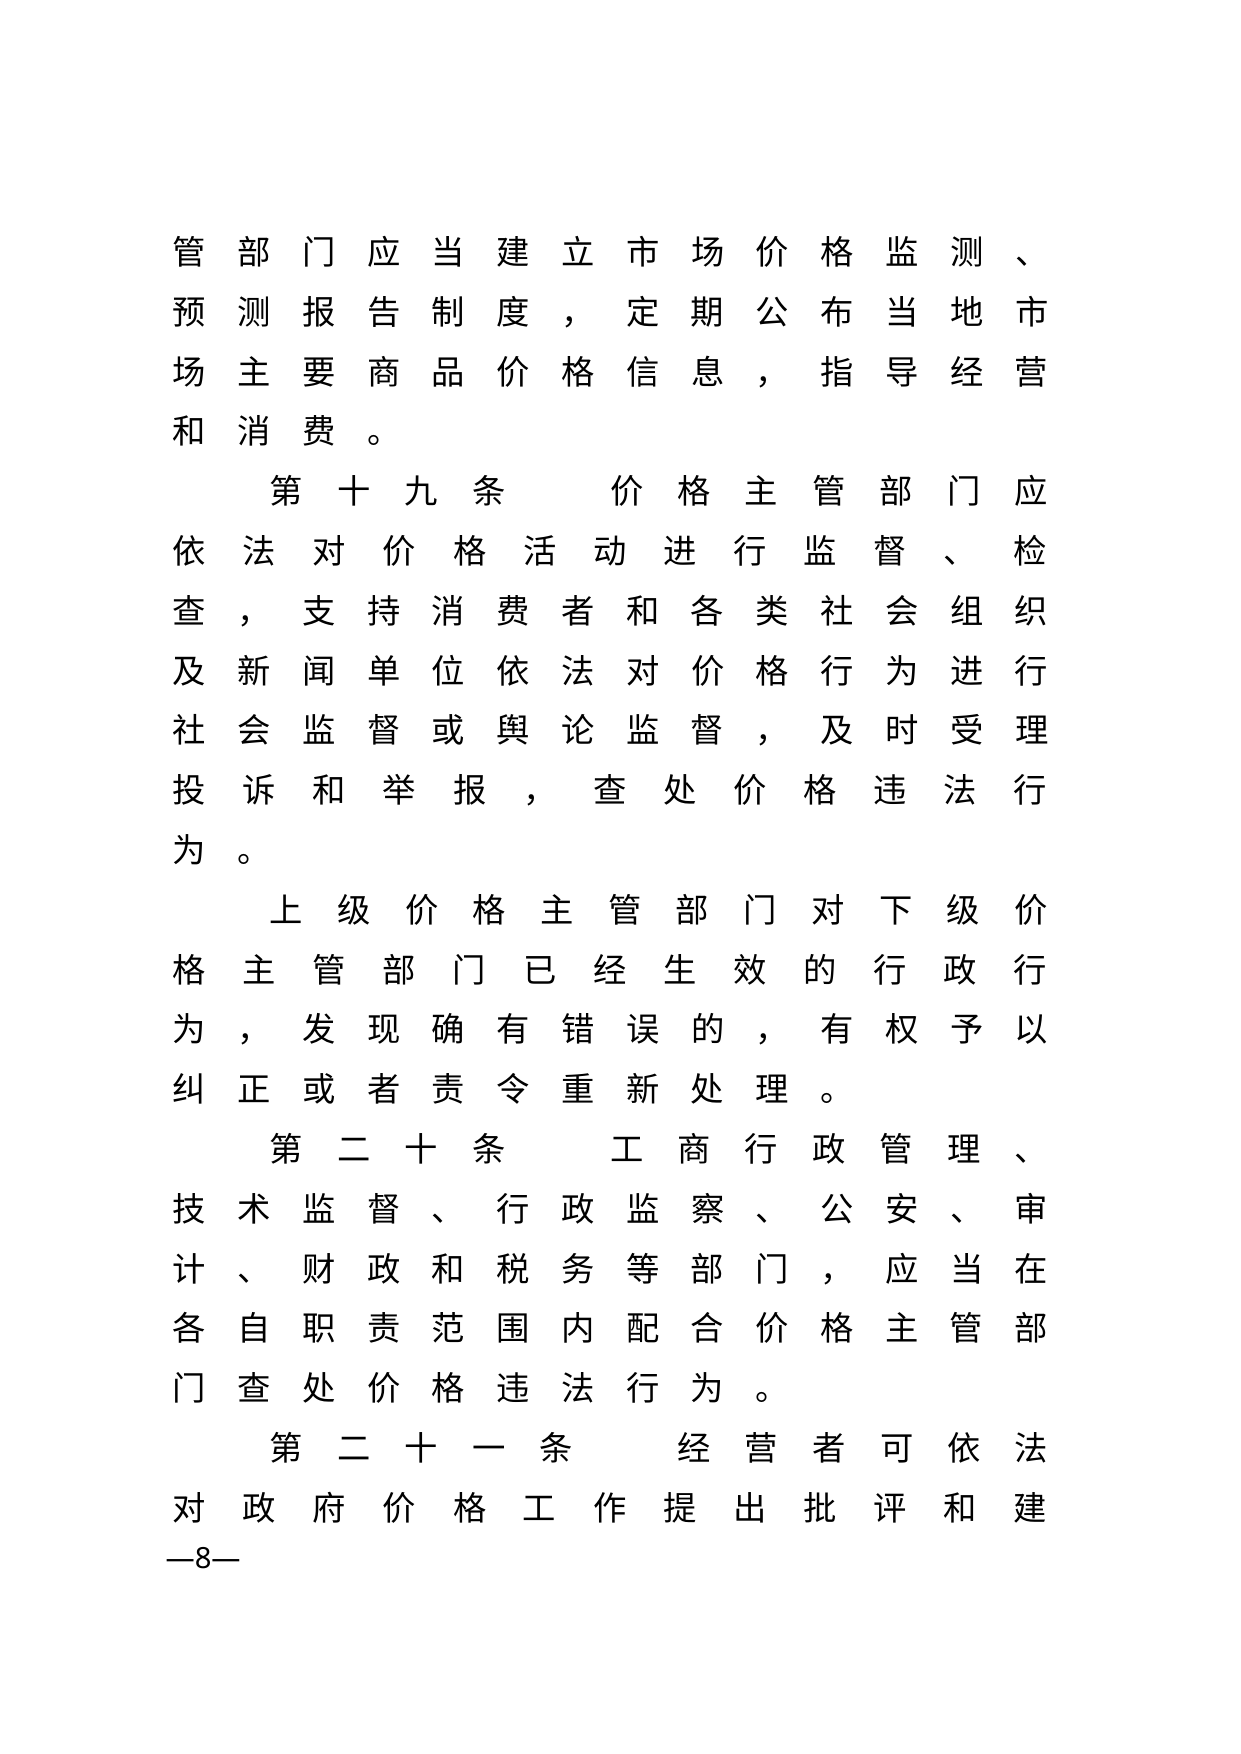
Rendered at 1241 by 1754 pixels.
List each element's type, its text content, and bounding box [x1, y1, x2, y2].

text 第二十条 工商行政管理、技术监督、行政监察、公安、审计、财政和税务等部门，应当在各自职责范围内配合价格主管部门查处价格违法行为。 [172, 1117, 1079, 1416]
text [172, 220, 1079, 459]
text 上级价格主管部门对下级价格主管部门已经生效的行政行为，发现确有错误的，有权予以纠正或者责令重新处理。 [172, 878, 1079, 1117]
text 第十九条 价格主管部门应依法对价格活动进行监督、检查，支持消费者和各类社会组织及新闻单位依法对价格行为进行社会监督或舆论监督，及时受理投诉和举报，查处价格违法行为。 [172, 459, 1079, 878]
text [172, 1416, 1079, 1536]
